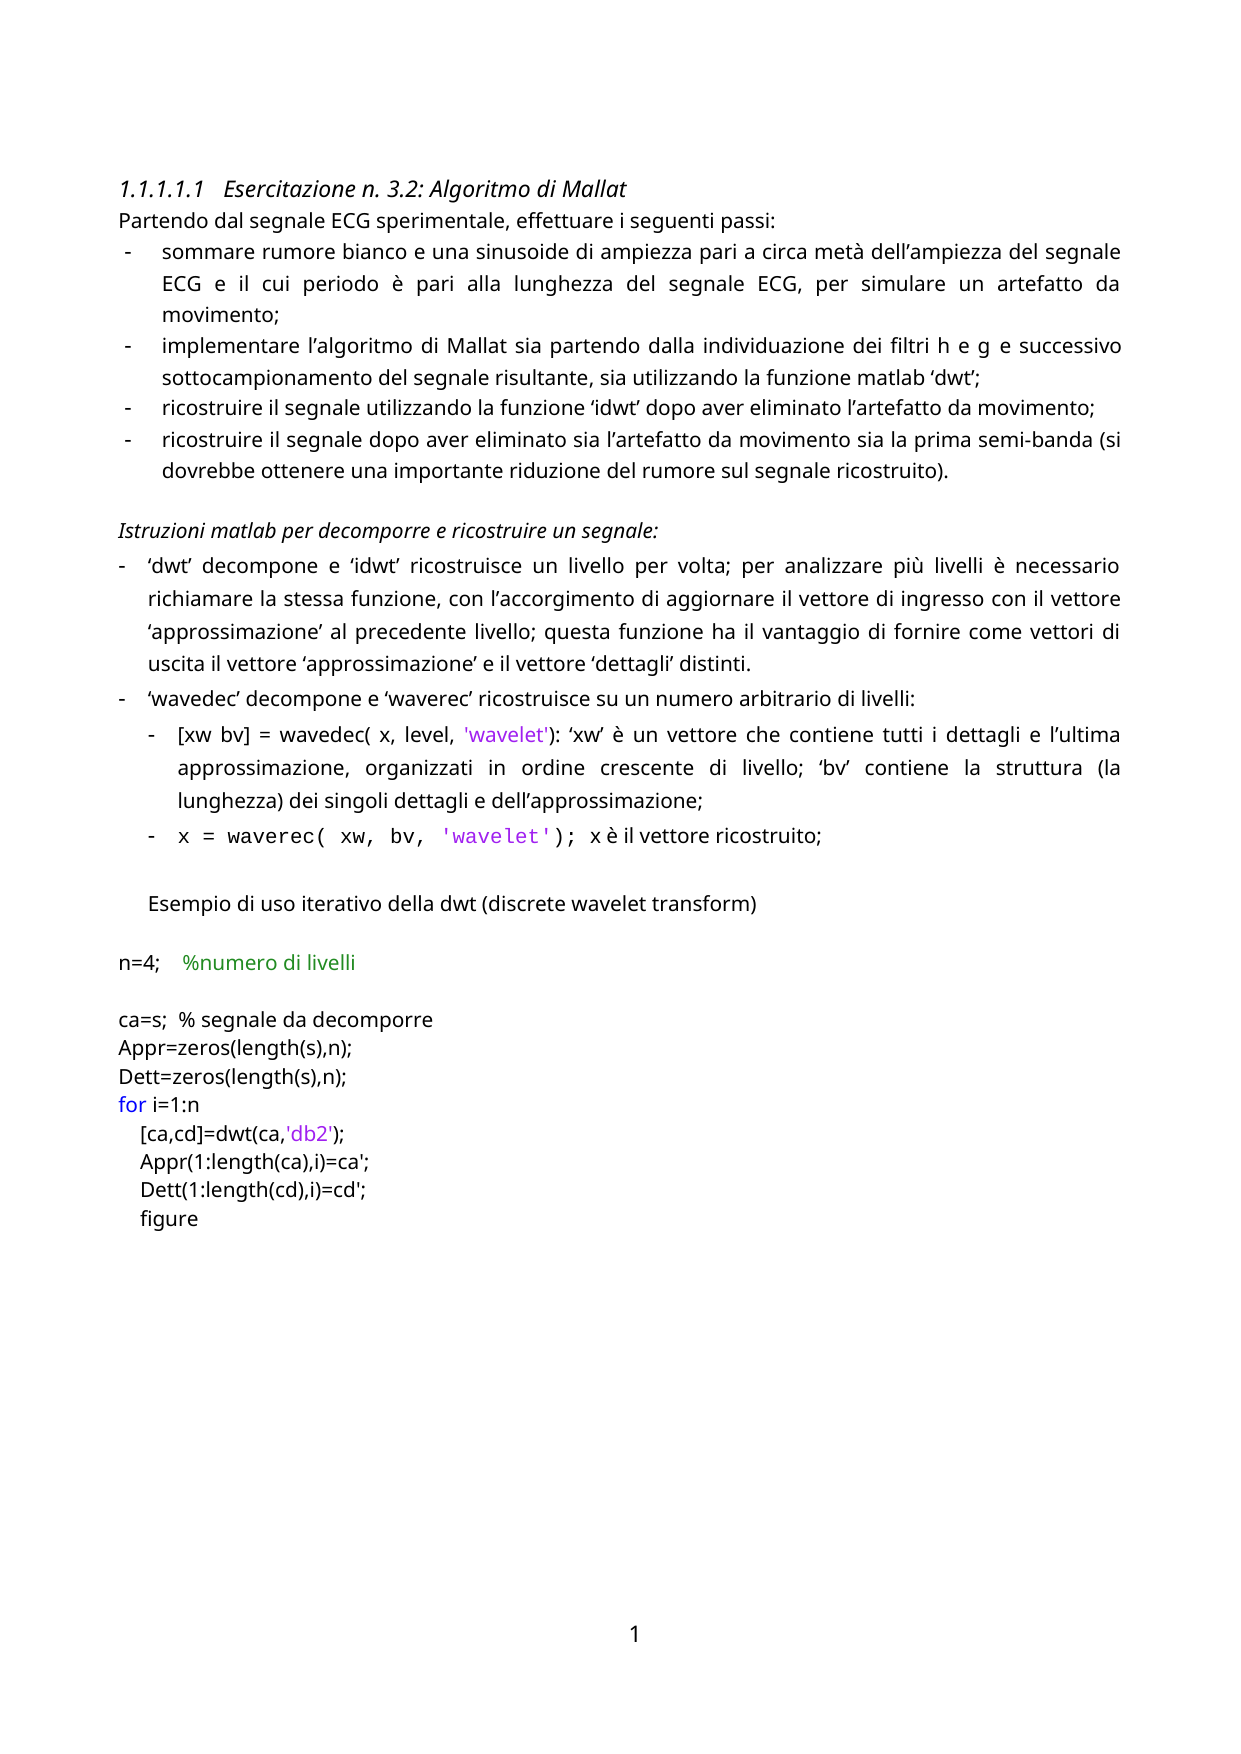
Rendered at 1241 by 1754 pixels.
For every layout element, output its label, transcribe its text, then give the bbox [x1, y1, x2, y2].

list x = waverec( xw, bv, 'wavelet'); x è il vettore ricostruito; [148, 819, 1122, 850]
list [xw bv] = wavedec( x, level, 'wavelet'): ‘xw’ è un vettore che contiene tutti i dettagli e l’ultima approssimazione, organizzati in ordine crescente di livello; ‘bv’ contiene la struttura (la lunghezza) dei singoli dettagli e dell’approssimazione; [148, 718, 1122, 814]
text Appr(1:length(ca),i)=ca'; [118, 1147, 1122, 1176]
text figure [118, 1204, 1122, 1232]
text Istruzioni matlab per decomporre e ricostruire un segnale: [118, 516, 1122, 545]
list ‘dwt’ decompone e ‘idwt’ ricostruisce un livello per volta; per analizzare più livelli è necessario richiamare la stessa funzione, con l’accorgimento di aggiornare il vettore di ingresso con il vettore ‘approssimazione’ al precedente livello; questa funzione ha il vantaggio di fornire come vettori di uscita il vettore ‘approssimazione’ e il vettore ‘dettagli’ distinti. [118, 549, 1122, 678]
text n=4; %numero di livelli [118, 948, 1122, 977]
list implementare l’algoritmo di Mallat sia partendo dalla individuazione dei filtri h e g e successivo sottocampionamento del segnale risultante, sia utilizzando la funzione matlab ‘dwt’; [124, 329, 1122, 391]
text Dett=zeros(length(s),n); [118, 1062, 1122, 1090]
list ‘wavedec’ decompone e ‘waverec’ ricostruisce su un numero arbitrario di livelli: [118, 682, 1122, 713]
text Appr=zeros(length(s),n); [118, 1033, 1122, 1062]
list ricostruire il segnale dopo aver eliminato sia l’artefatto da movimento sia la prima semi-banda (si dovrebbe ottenere una importante riduzione del rumore sul segnale ricostruito). [124, 423, 1122, 485]
text [ca,cd]=dwt(ca,'db2'); [118, 1119, 1122, 1147]
text for i=1:n [118, 1090, 1122, 1119]
text ca=s; % segnale da decomporre [118, 1005, 1122, 1033]
list Esercitazione n. 3.2: Algoritmo di Mallat [118, 173, 1122, 204]
text Dett(1:length(cd),i)=cd'; [118, 1176, 1122, 1204]
list sommare rumore bianco e una sinusoide di ampiezza pari a circa metà dell’ampiezza del segnale ECG e il cui periodo è pari alla lunghezza del segnale ECG, per simulare un artefatto da movimento; [124, 235, 1122, 329]
text Partendo dal segnale ECG sperimentale, effettuare i seguenti passi: [118, 204, 1122, 235]
list ricostruire il segnale utilizzando la funzione ‘idwt’ dopo aver eliminato l’artefatto da movimento; [124, 391, 1122, 423]
text Esempio di uso iterativo della dwt (discrete wavelet transform) [118, 886, 1122, 917]
